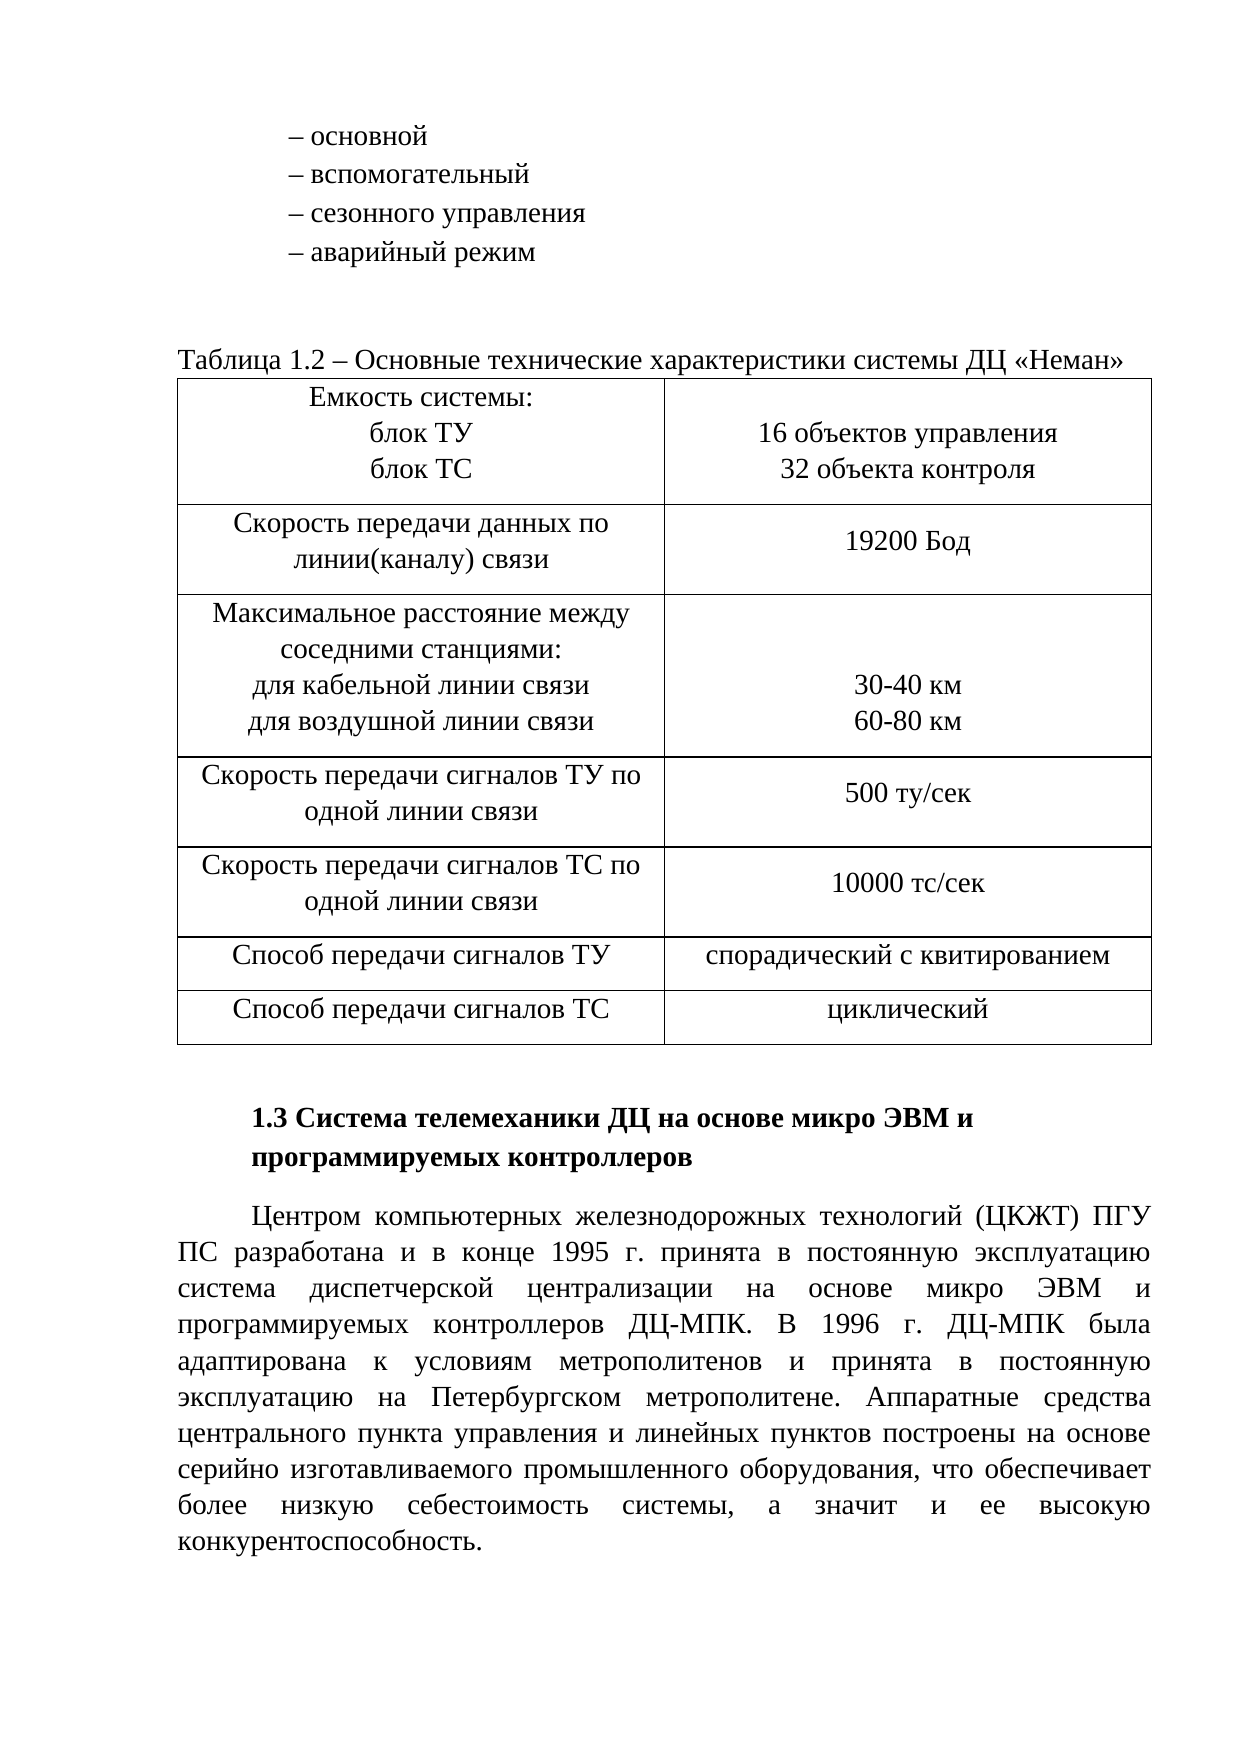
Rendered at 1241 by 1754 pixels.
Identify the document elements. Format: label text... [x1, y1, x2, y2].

table_cell спорадический с квитированием [665, 938, 1151, 990]
table_header Емкость системы: блок ТУ блок ТС [178, 379, 664, 504]
table_cell Скорость передачи сигналов ТУ по одной линии связи [178, 758, 664, 846]
table_cell Скорость передачи данных по линии(каналу) связи [178, 505, 664, 594]
text Таблица 1.2 – Основные технические характеристики системы ДЦ «Неман» [177, 342, 1152, 375]
table_cell циклический [665, 991, 1151, 1044]
table_cell Максимальное расстояние между соседними станциями: для кабельной линии связи для воздушной линии связи [178, 595, 664, 756]
text Центром компьютерных железнодорожных технологий (ЦКЖТ) ПГУ ПС разработана и в конце 1995 г. принята в постоянную эксплуатацию система диспетчерской централизации на основе микро ЭВМ и программируемых контроллеров ДЦ-МПК. В 1996 г. ДЦ-МПК была адаптирована к условиям метрополитенов и принята в постоянную эксплуатацию на Петербургском метрополитене. Аппаратные средства центрального пункта управления и линейных пунктов построены на основе серийно изготавливаемого промышленного оборудования, что обеспечивает более низкую себестоимость системы, а значит и ее высокую конкурентоспособность. [177, 1198, 1152, 1557]
table_cell 500 ту/сек [665, 758, 1151, 846]
text – основной – вспомогательный – сезонного управления – аварийный режим [288, 118, 1152, 267]
table_cell Скорость передачи сигналов ТС по одной линии связи [178, 848, 664, 936]
table_header 16 объектов управления 32 объекта контроля [665, 379, 1151, 504]
table_cell 19200 Бод [665, 505, 1151, 594]
table_cell Способ передачи сигналов ТС [178, 991, 664, 1044]
table_cell 10000 тс/сек [665, 848, 1151, 936]
table_cell Способ передачи сигналов ТУ [178, 938, 664, 990]
subtitle 1.3 Система телемеханики ДЦ на основе микро ЭВМ и программируемых контроллеров [251, 1100, 1152, 1172]
table_cell 30-40 км 60-80 км [665, 595, 1151, 756]
